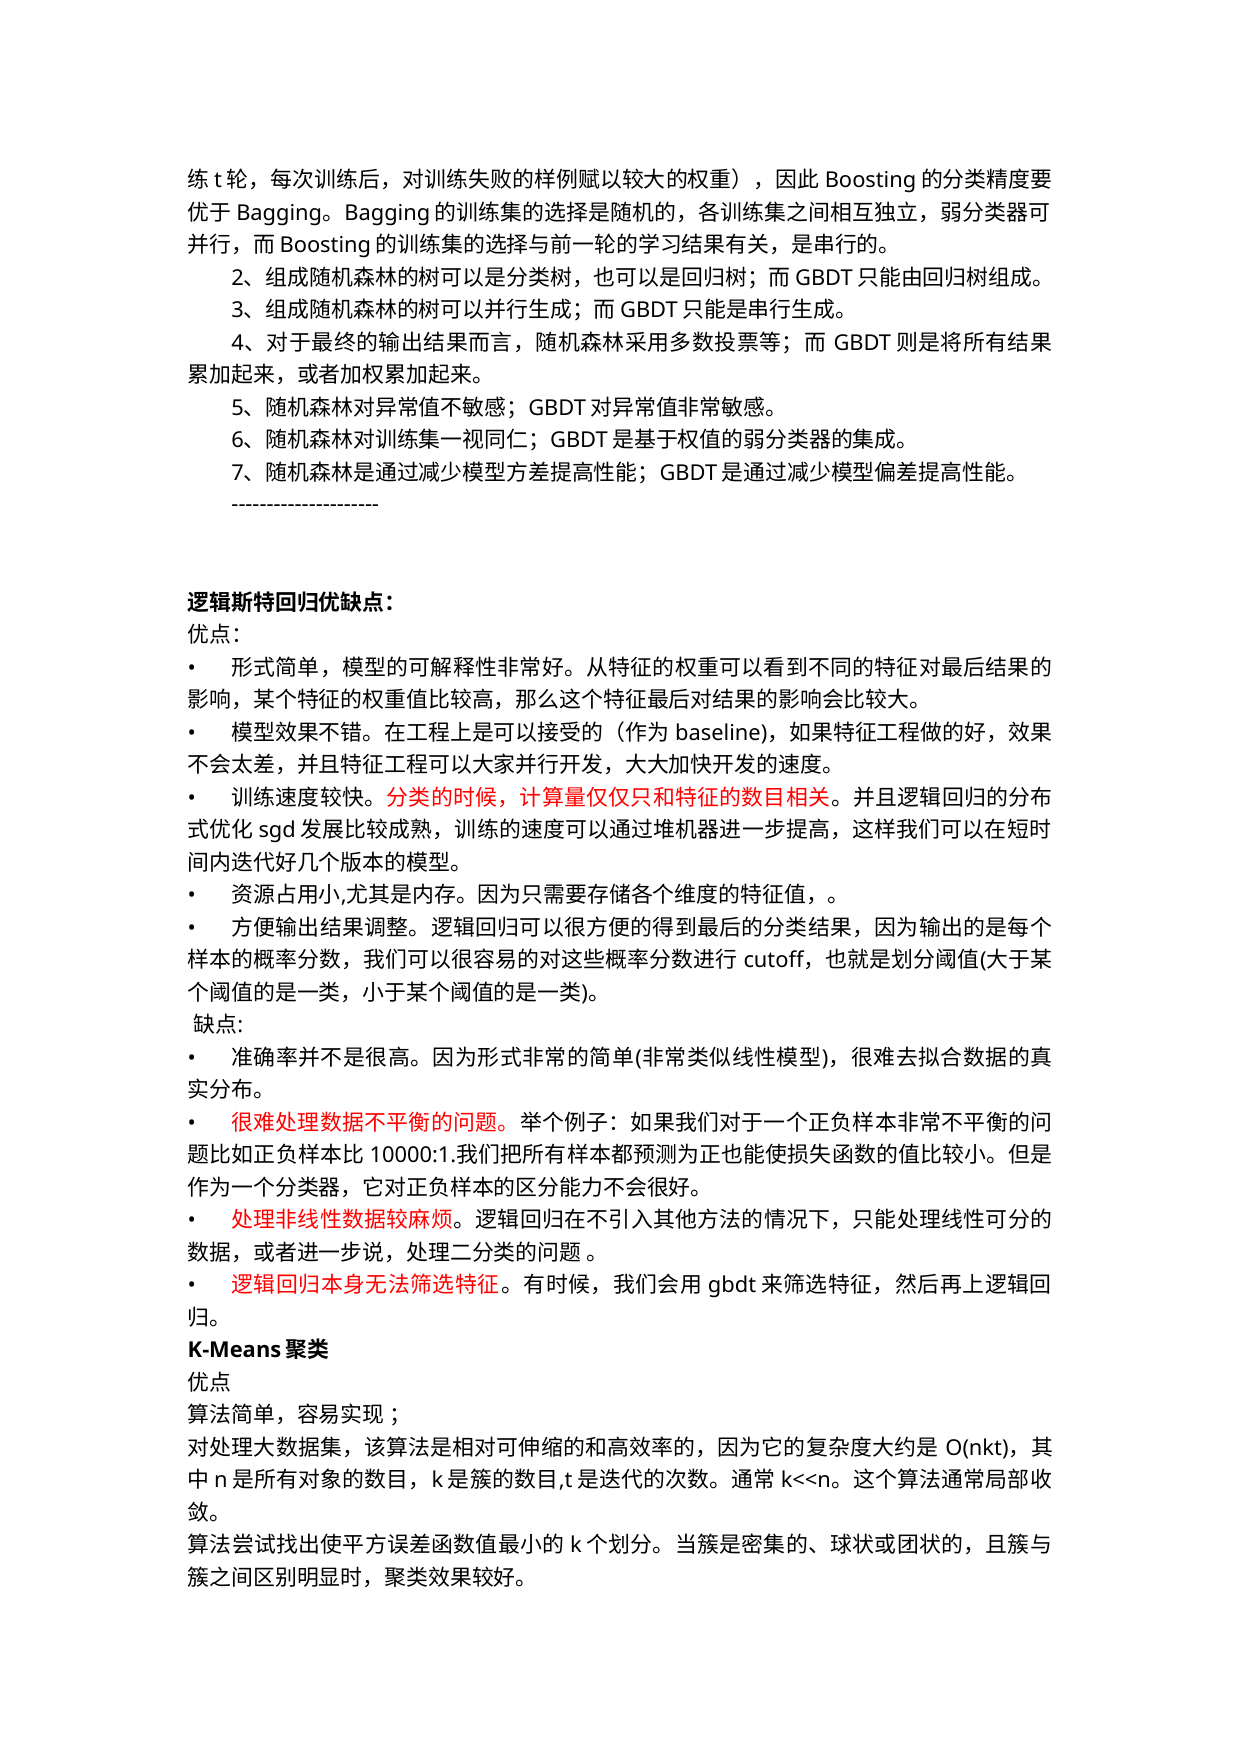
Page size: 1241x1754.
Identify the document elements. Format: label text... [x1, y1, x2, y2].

text 对处理大数据集，该算法是相对可伸缩的和高效率的，因为它的复杂度大约是O(nkt)，其中n是所有对象的数目，k是簇的数目,t是迭代的次数。通常k<<n。这个算法通常局部收敛。 [187, 1429, 1053, 1527]
text 2、组成随机森林的树可以是分类树，也可以是回归树；而GBDT只能由回归树组成。 [187, 259, 1053, 292]
text • 资源占用小,尤其是内存。因为只需要存储各个维度的特征值，。 [187, 877, 1053, 909]
text 7、随机森林是通过减少模型方差提高性能；GBDT是通过减少模型偏差提高性能。 [187, 454, 1053, 487]
text 缺点: [187, 1007, 1053, 1039]
text • 很难处理数据不平衡的问题。举个例子：如果我们对于一个正负样本非常不平衡的问题比如正负样本比 10000:1.我们把所有样本都预测为正也能使损失函数的值比较小。但是作为一个分类器，它对正负样本的区分能力不会很好。 [187, 1104, 1053, 1202]
text 4、对于最终的输出结果而言，随机森林采用多数投票等；而GBDT则是将所有结果累加起来，或者加权累加起来。 [187, 324, 1053, 389]
text 逻辑斯特回归优缺点： [187, 584, 1053, 617]
text • 形式简单，模型的可解释性非常好。从特征的权重可以看到不同的特征对最后结果的影响，某个特征的权重值比较高，那么这个特征最后对结果的影响会比较大。 [187, 649, 1053, 714]
text • 准确率并不是很高。因为形式非常的简单(非常类似线性模型)，很难去拟合数据的真实分布。 [187, 1039, 1053, 1104]
text • 逻辑回归本身无法筛选特征。有时候，我们会用gbdt来筛选特征，然后再上逻辑回归。 [187, 1267, 1053, 1332]
text • 方便输出结果调整。逻辑回归可以很方便的得到最后的分类结果，因为输出的是每个样本的概率分数，我们可以很容易的对这些概率分数进行cutoff，也就是划分阈值(大于某个阈值的是一类，小于某个阈值的是一类)。 [187, 909, 1053, 1007]
text 优点： [187, 617, 1053, 649]
text 5、随机森林对异常值不敏感；GBDT对异常值非常敏感。 [187, 389, 1053, 422]
text • 模型效果不错。在工程上是可以接受的（作为baseline)，如果特征工程做的好，效果不会太差，并且特征工程可以大家并行开发，大大加快开发的速度。 [187, 714, 1053, 779]
text 6、随机森林对训练集一视同仁；GBDT是基于权值的弱分类器的集成。 [187, 422, 1053, 454]
text • 处理非线性数据较麻烦。逻辑回归在不引入其他方法的情况下，只能处理线性可分的数据，或者进一步说，处理二分类的问题 。 [187, 1202, 1053, 1267]
text --------------------- [187, 487, 1053, 519]
text 算法简单，容易实现 ； [187, 1397, 1053, 1429]
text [187, 162, 1053, 259]
text • 训练速度较快。分类的时候，计算量仅仅只和特征的数目相关。并且逻辑回归的分布式优化sgd发展比较成熟，训练的速度可以通过堆机器进一步提高，这样我们可以在短时间内迭代好几个版本的模型。 [187, 779, 1053, 877]
text 优点 [187, 1364, 1053, 1397]
text 3、组成随机森林的树可以并行生成；而GBDT只能是串行生成。 [187, 292, 1053, 324]
text 算法尝试找出使平方误差函数值最小的k个划分。当簇是密集的、球状或团状的，且簇与簇之间区别明显时，聚类效果较好。 [187, 1527, 1053, 1592]
text K-Means聚类 [187, 1332, 1053, 1364]
